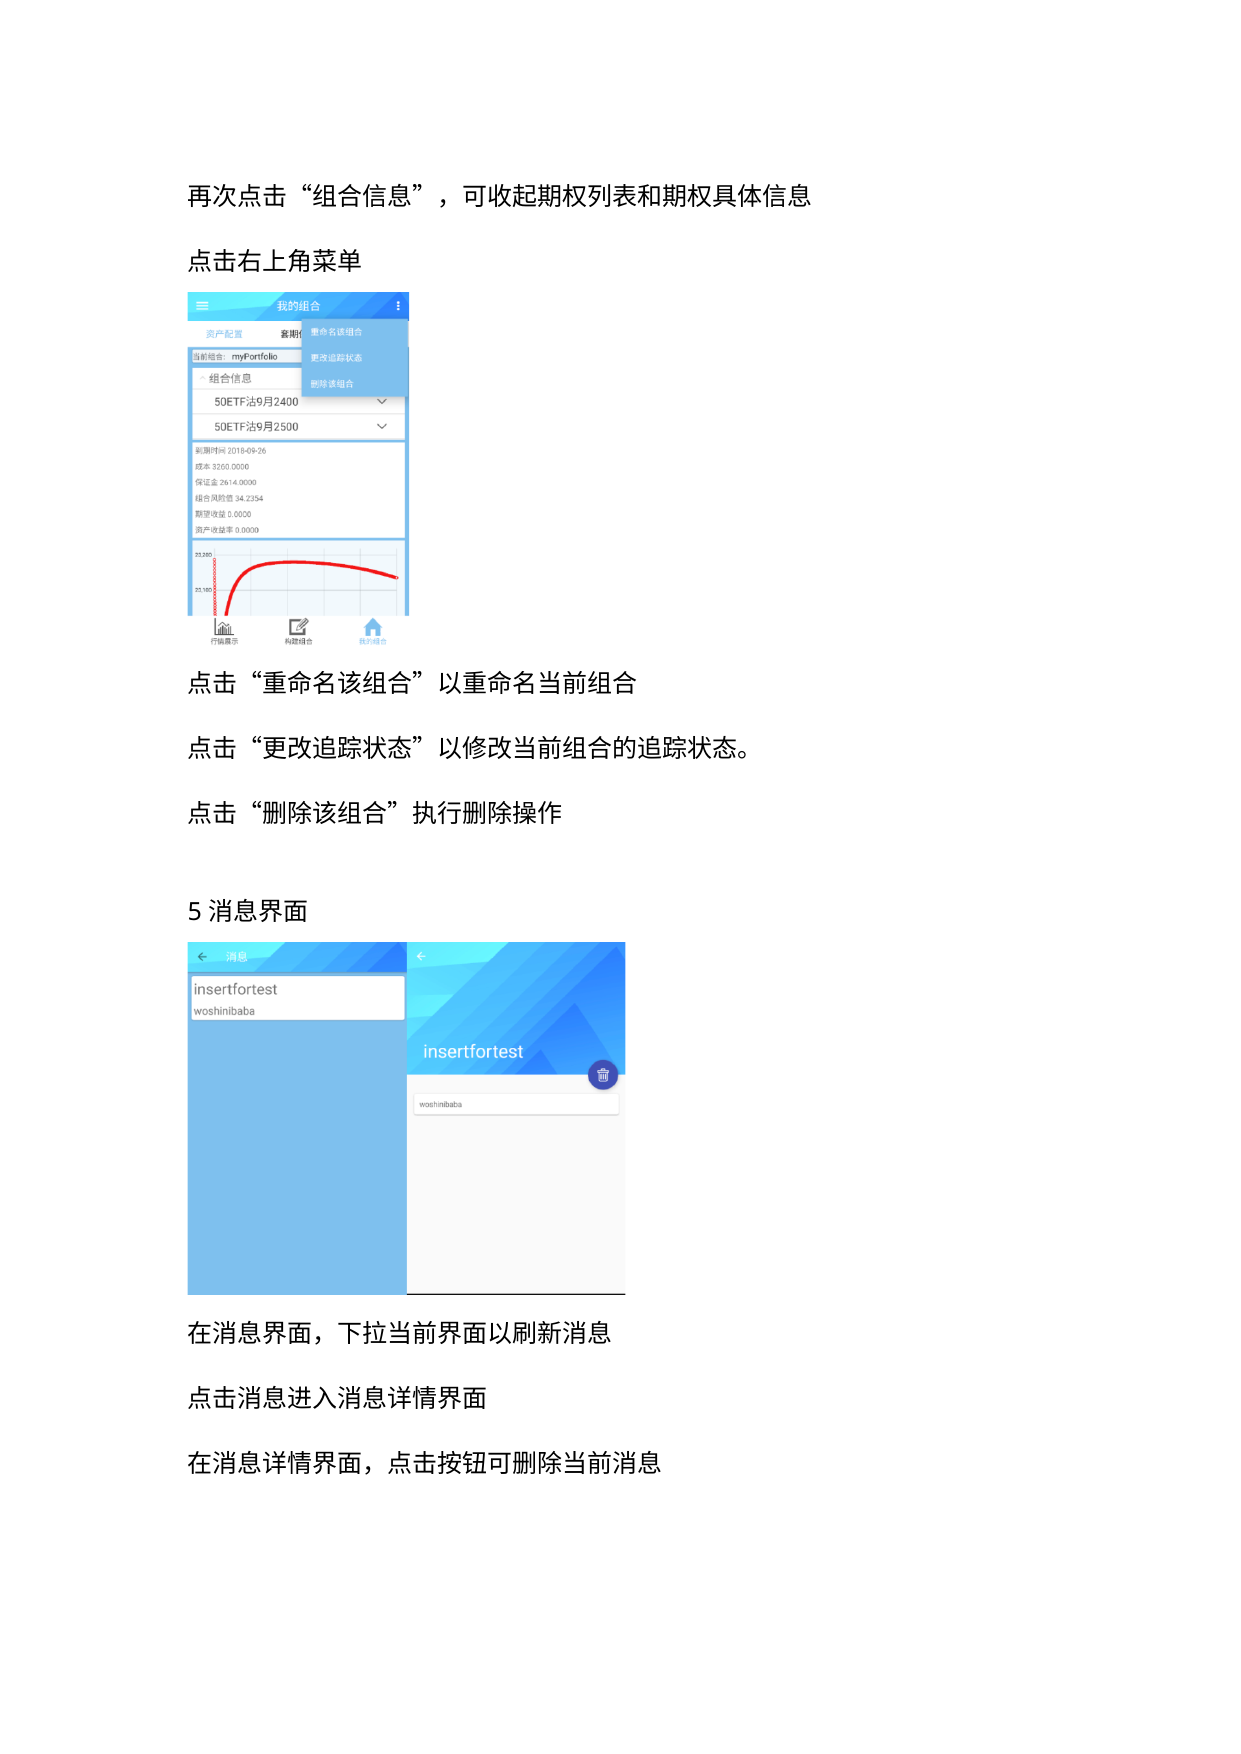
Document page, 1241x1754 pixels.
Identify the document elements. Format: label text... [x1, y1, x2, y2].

text 在消息界面，下拉当前界面以刷新消息 [187, 1299, 1053, 1364]
text 点击右上角菜单 [187, 227, 1053, 292]
text 在消息详情界面，点击按钮可删除当前消息 [187, 1429, 1053, 1494]
text 点击“重命名该组合”以重命名当前组合 [187, 649, 1053, 714]
text 点击消息进入消息详情界面 [187, 1364, 1053, 1429]
text 点击“更改追踪状态”以修改当前组合的追踪状态。 [187, 714, 1053, 779]
text 点击“删除该组合”执行删除操作 [187, 779, 1053, 844]
picture [187, 292, 410, 646]
text 再次点击“组合信息”，可收起期权列表和期权具体信息 [187, 162, 1053, 227]
text 5 消息界面 [187, 877, 1053, 942]
picture [187, 942, 626, 1295]
